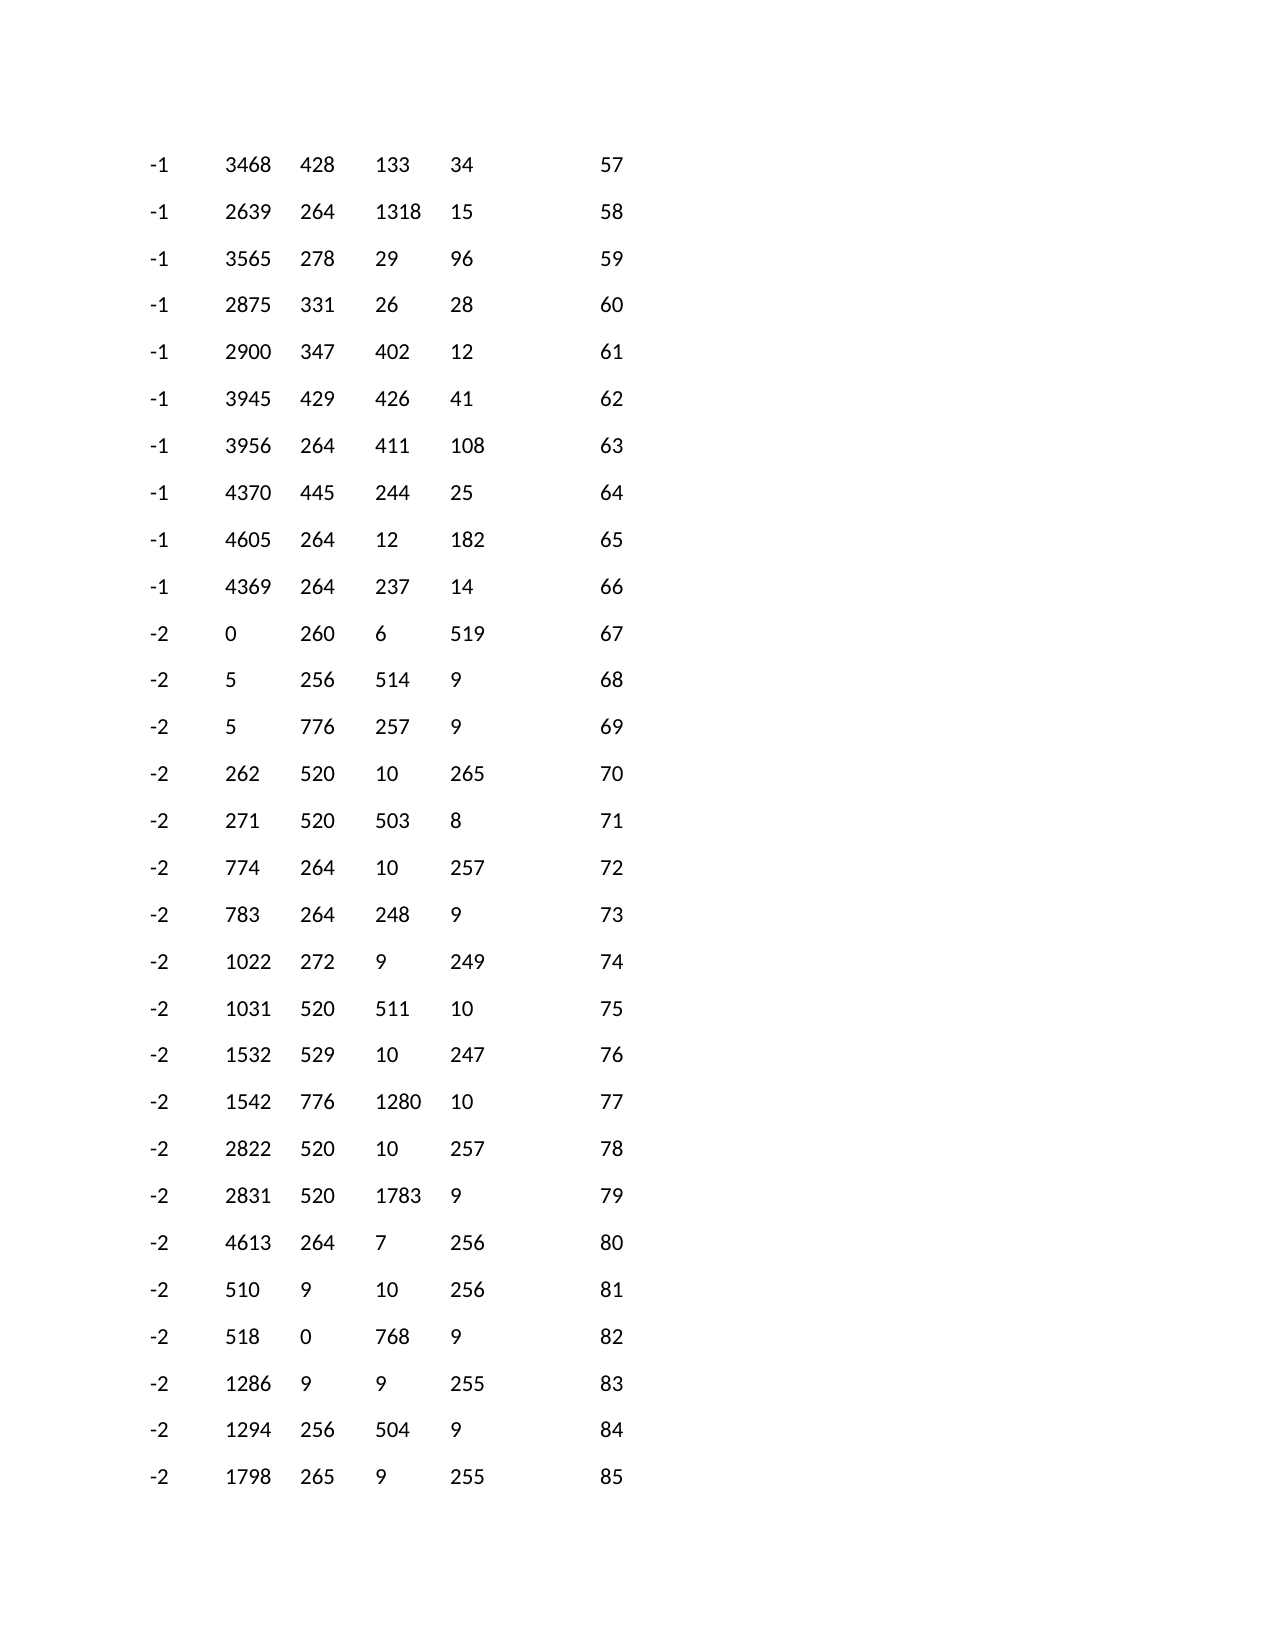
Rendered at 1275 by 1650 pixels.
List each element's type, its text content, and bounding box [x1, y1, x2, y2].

text -1 3565 278 29 96 59 [150, 244, 1125, 272]
text -1 3468 428 133 34 57 [150, 150, 1125, 178]
text -1 2875 331 26 28 60 [150, 291, 1125, 319]
text -2 4613 264 7 256 80 [150, 1228, 1125, 1256]
text -1 4370 445 244 25 64 [150, 478, 1125, 506]
text -2 262 520 10 265 70 [150, 759, 1125, 787]
text -2 0 260 6 519 67 [150, 619, 1125, 647]
text -2 2822 520 10 257 78 [150, 1134, 1125, 1162]
text -2 510 9 10 256 81 [150, 1275, 1125, 1303]
text -2 1022 272 9 249 74 [150, 947, 1125, 975]
text -2 1286 9 9 255 83 [150, 1369, 1125, 1397]
text -1 3956 264 411 108 63 [150, 431, 1125, 459]
text -2 1294 256 504 9 84 [150, 1416, 1125, 1444]
text -2 5 776 257 9 69 [150, 712, 1125, 741]
text -2 1031 520 511 10 75 [150, 994, 1125, 1022]
text -2 783 264 248 9 73 [150, 900, 1125, 928]
text -2 1532 529 10 247 76 [150, 1041, 1125, 1069]
text -2 2831 520 1783 9 79 [150, 1181, 1125, 1209]
text -1 2639 264 1318 15 58 [150, 197, 1125, 225]
text -2 518 0 768 9 82 [150, 1322, 1125, 1350]
text -2 774 264 10 257 72 [150, 853, 1125, 881]
text -1 3945 429 426 41 62 [150, 384, 1125, 412]
text -2 5 256 514 9 68 [150, 666, 1125, 694]
text -2 271 520 503 8 71 [150, 806, 1125, 834]
text -2 1542 776 1280 10 77 [150, 1087, 1125, 1116]
text -2 1798 265 9 255 85 [150, 1462, 1125, 1491]
text -1 4369 264 237 14 66 [150, 572, 1125, 600]
text -1 2900 347 402 12 61 [150, 337, 1125, 366]
text -1 4605 264 12 182 65 [150, 525, 1125, 553]
